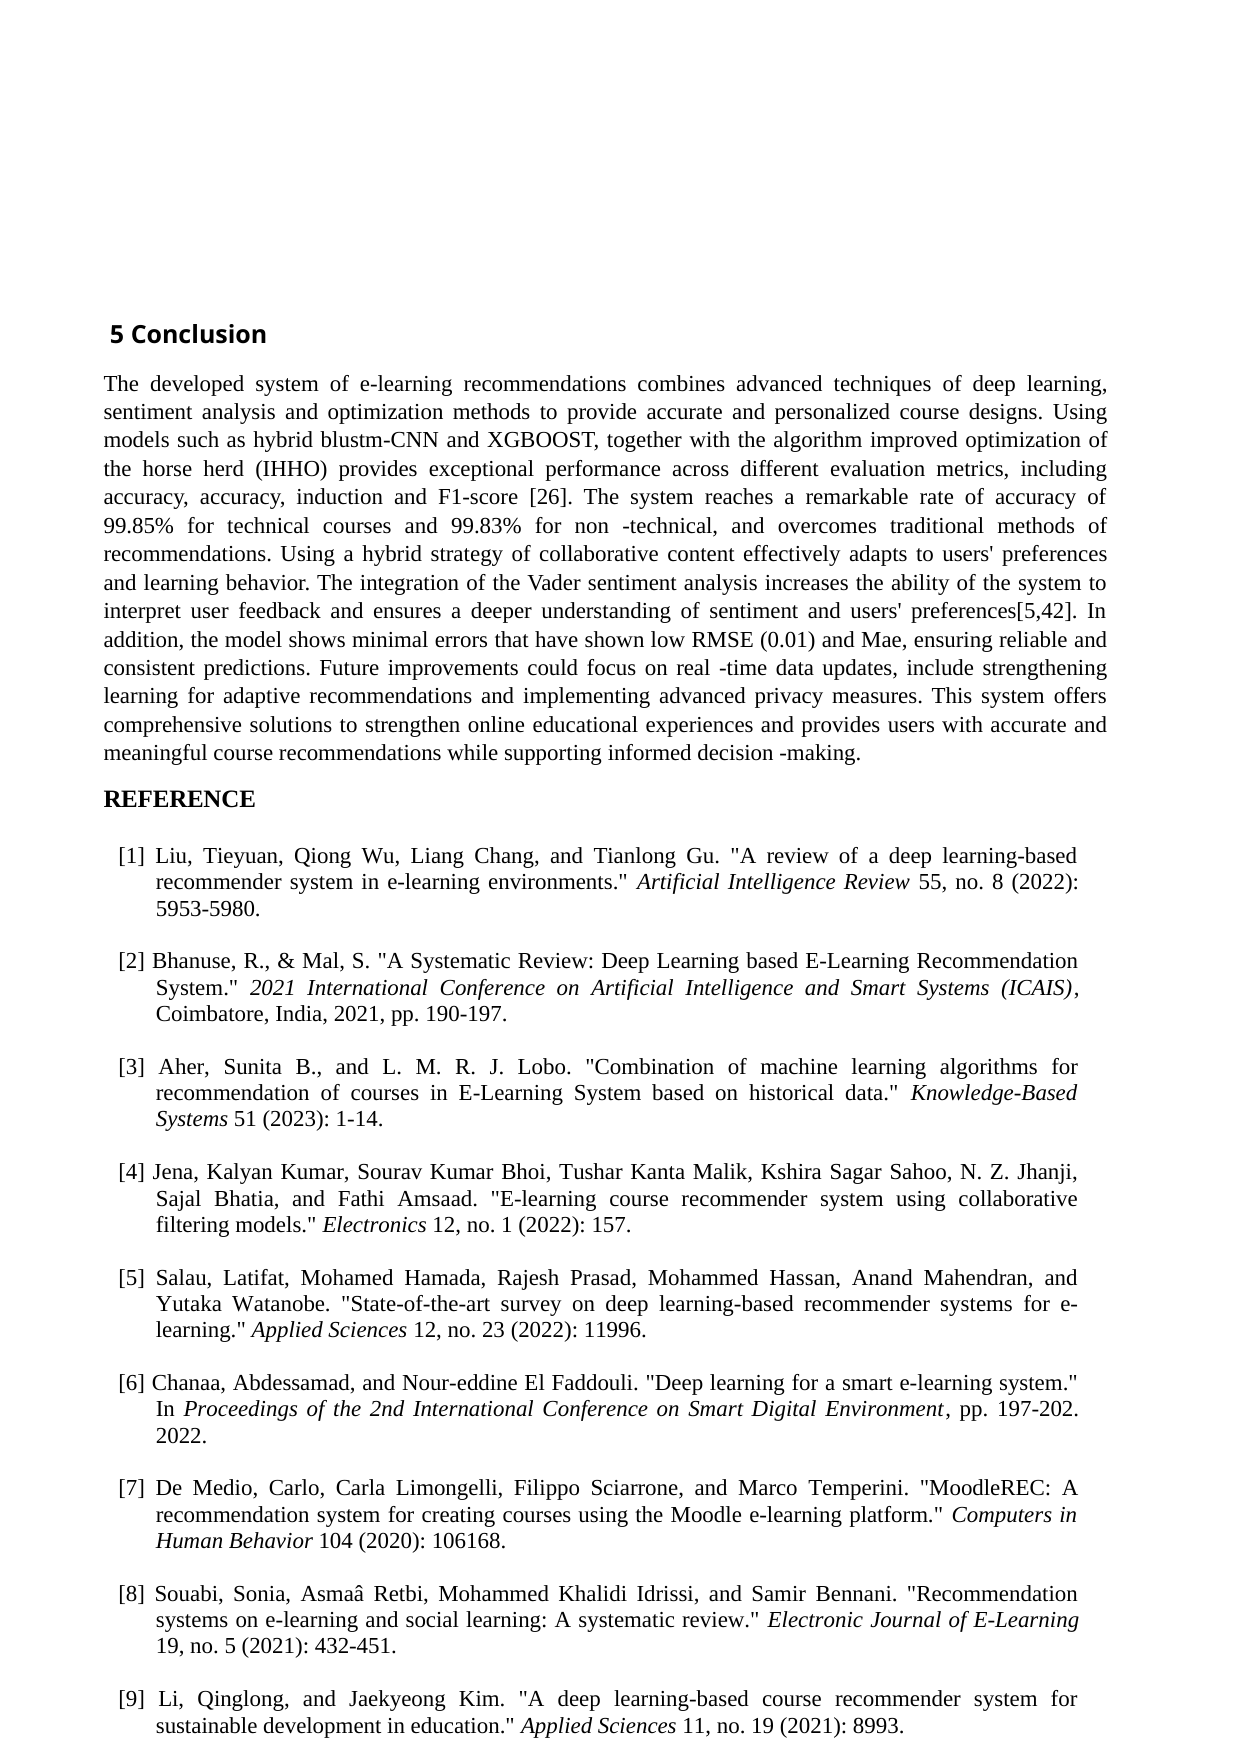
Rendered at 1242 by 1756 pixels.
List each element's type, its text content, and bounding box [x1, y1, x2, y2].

text 5 Conclusion [103, 316, 1079, 350]
subtitle REFERENCE [103, 784, 1079, 813]
subtitle [5] Salau, Latifat, Mohamed Hamada, Rajesh Prasad, Mohammed Hassan, Anand Mahendran, and Yutaka Watanobe. "State-of-the-art survey on deep learning-based recommender systems for e-learning." Applied Sciences 12, no. 23 (2022): 11996. [118, 1264, 1079, 1343]
subtitle [8] Souabi, Sonia, Asmaâ Retbi, Mohammed Khalidi Idrissi, and Samir Bennani. "Recommendation systems on e-learning and social learning: A systematic review." Electronic Journal of E-Learning 19, no. 5 (2021): 432-451. [118, 1580, 1079, 1659]
text The developed system of e-learning recommendations combines advanced techniques of deep learning, sentiment analysis and optimization methods to provide accurate and personalized course designs. Using models such as hybrid blustm-CNN and XGBOOST, together with the algorithm improved optimization of the horse herd (IHHO) provides exceptional performance across different evaluation metrics, including accuracy, accuracy, induction and F1-score [26]. The system reaches a remarkable rate of accuracy of 99.85% for technical courses and 99.83% for non -technical, and overcomes traditional methods of recommendations. Using a hybrid strategy of collaborative content effectively adapts to users' preferences and learning behavior. The integration of the Vader sentiment analysis increases the ability of the system to interpret user feedback and ensures a deeper understanding of sentiment and users' preferences[5,42]. In addition, the model shows minimal errors that have shown low RMSE (0.01) and Mae, ensuring reliable and consistent predictions. Future improvements could focus on real -time data updates, include strengthening learning for adaptive recommendations and implementing advanced privacy measures. This system offers comprehensive solutions to strengthen online educational experiences and provides users with accurate and meaningful course recommendations while supporting informed decision -making. [103, 370, 1109, 766]
subtitle [1] Liu, Tieyuan, Qiong Wu, Liang Chang, and Tianlong Gu. "A review of a deep learning-based recommender system in e-learning environments." Artificial Intelligence Review 55, no. 8 (2022): 5953-5980. [118, 842, 1079, 921]
subtitle [3] Aher, Sunita B., and L. M. R. J. Lobo. "Combination of machine learning algorithms for recommendation of courses in E-Learning System based on historical data." Knowledge-Based Systems 51 (2023): 1-14. [118, 1053, 1079, 1132]
subtitle [4] Jena, Kalyan Kumar, Sourav Kumar Bhoi, Tushar Kanta Malik, Kshira Sagar Sahoo, N. Z. Jhanji, Sajal Bhatia, and Fathi Amsaad. "E-learning course recommender system using collaborative filtering models." Electronics 12, no. 1 (2022): 157. [118, 1158, 1079, 1237]
subtitle [9] Li, Qinglong, and Jaekyeong Kim. "A deep learning-based course recommender system for sustainable development in education." Applied Sciences 11, no. 19 (2021): 8993. [118, 1685, 1079, 1738]
subtitle [7] De Medio, Carlo, Carla Limongelli, Filippo Sciarrone, and Marco Temperini. "MoodleREC: A recommendation system for creating courses using the Moodle e-learning platform." Computers in Human Behavior 104 (2020): 106168. [118, 1474, 1079, 1553]
subtitle [2] Bhanuse, R., & Mal, S. "A Systematic Review: Deep Learning based E-Learning Recommendation System." 2021 International Conference on Artificial Intelligence and Smart Systems (ICAIS), Coimbatore, India, 2021, pp. 190-197. [118, 947, 1079, 1026]
subtitle [6] Chanaa, Abdessamad, and Nour-eddine El Faddouli. "Deep learning for a smart e-learning system." In Proceedings of the 2nd International Conference on Smart Digital Environment, pp. 197-202. 2022. [118, 1369, 1079, 1448]
